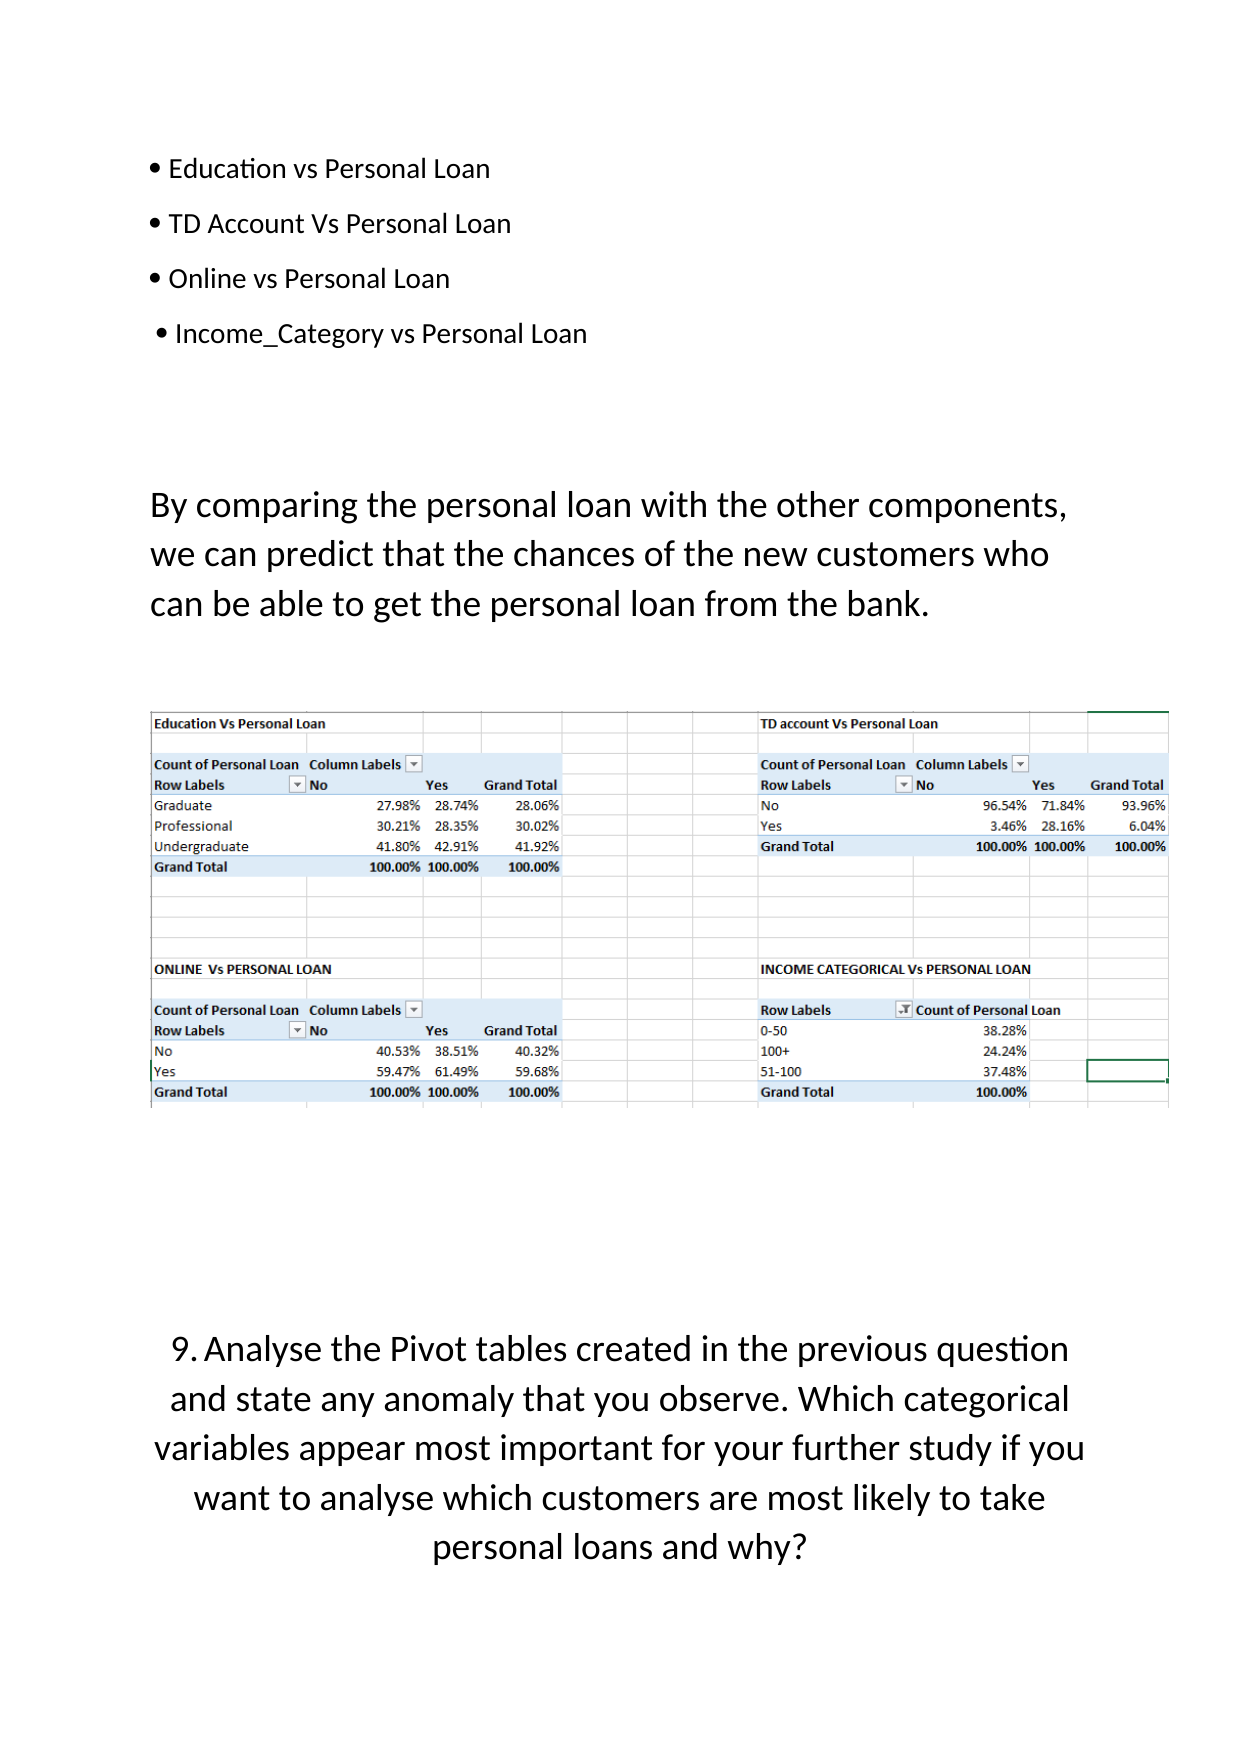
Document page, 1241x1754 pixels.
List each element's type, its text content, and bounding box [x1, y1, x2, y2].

text Income_Category vs Personal Loan [150, 315, 1090, 351]
picture [150, 711, 1169, 1108]
text Education vs Personal Loan [150, 150, 1090, 186]
text TD Account Vs Personal Loan [150, 205, 1090, 241]
text By comparing the personal loan with the other components, we can predict that the chances of the new customers who can be able to get the personal loan from the bank. [150, 481, 1090, 625]
text Online vs Personal Loan [150, 260, 1090, 296]
text 9. Analyse the Pivot tables created in the previous question and state any anomaly that you observe. Which categorical variables appear most important for your further study if you want to analyse which customers are most likely to take personal loans and why? [150, 1325, 1090, 1569]
